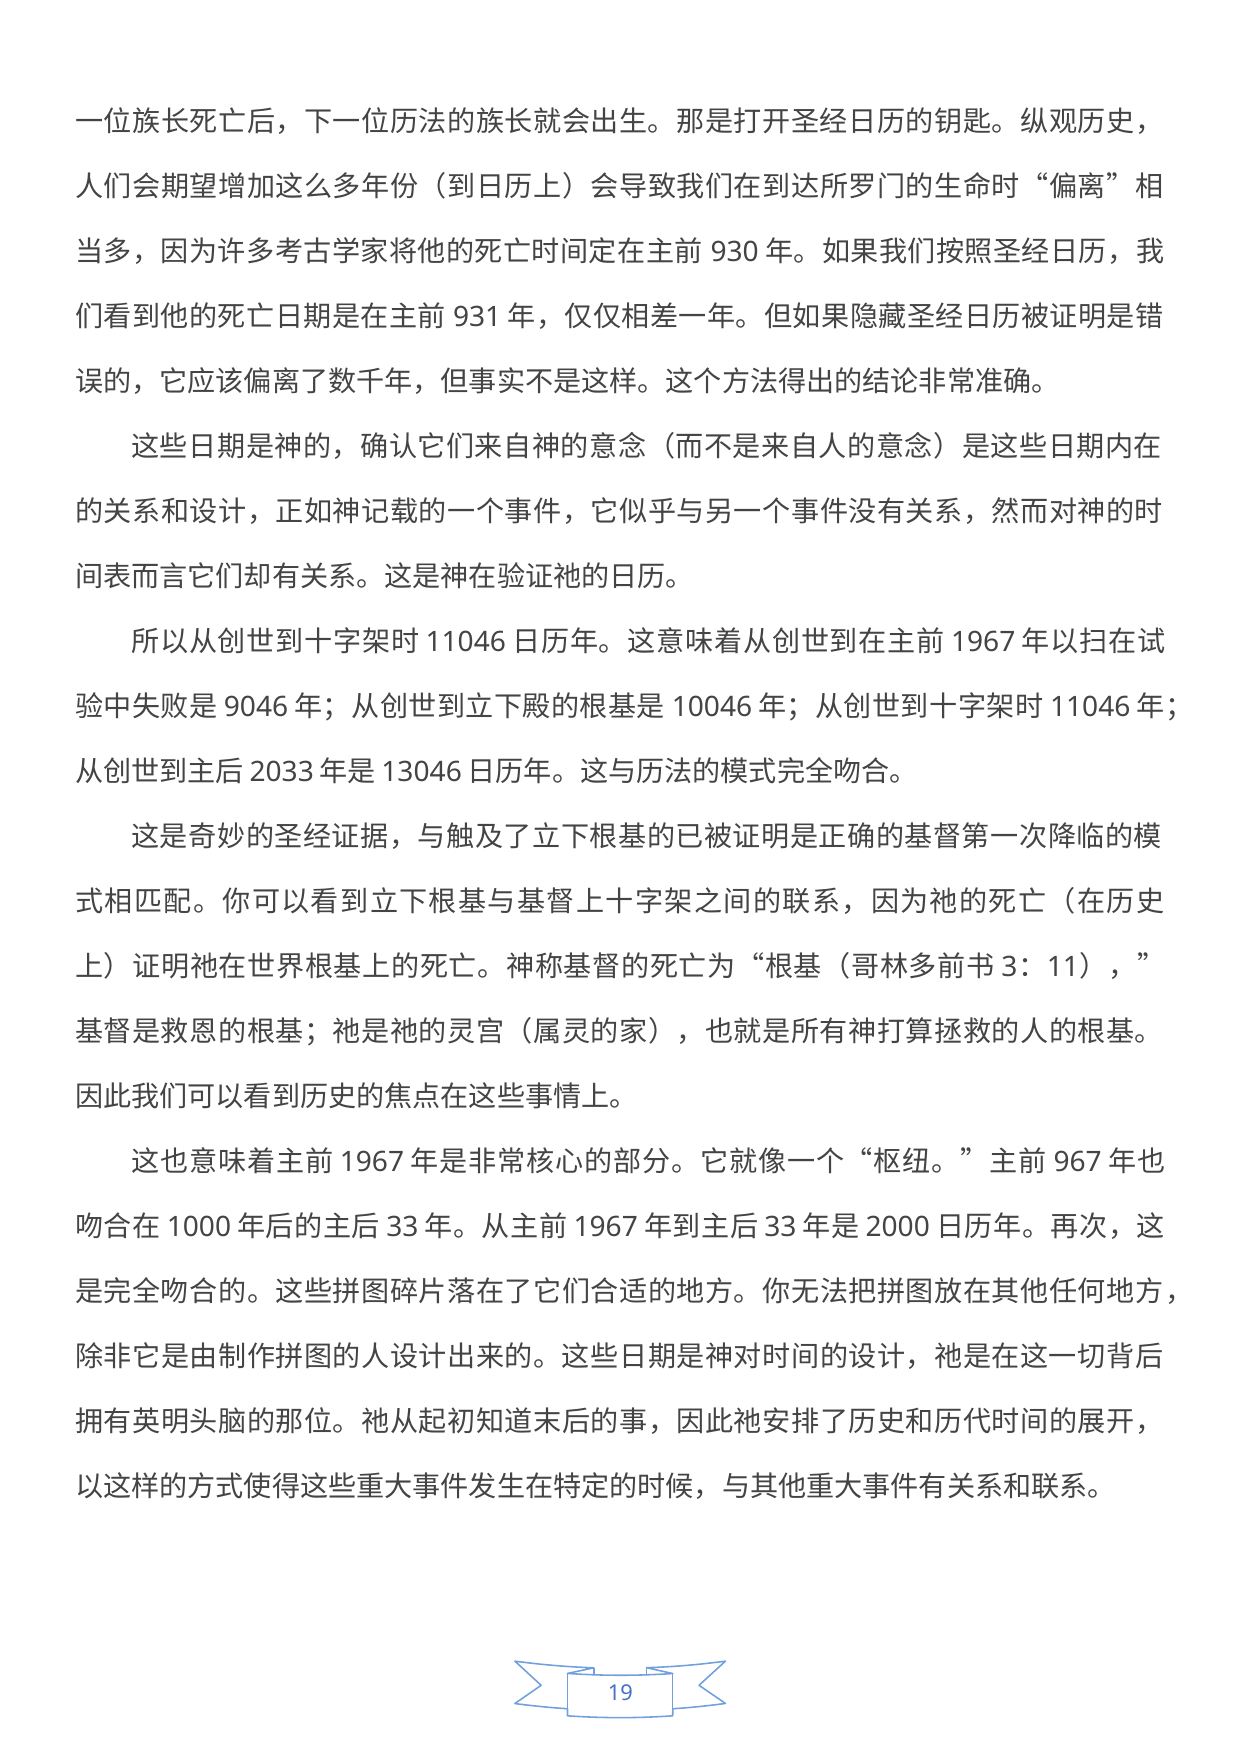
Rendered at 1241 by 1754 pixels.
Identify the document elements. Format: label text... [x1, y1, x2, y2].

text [75, 86, 1165, 411]
text 这是奇妙的圣经证据，与触及了立下根基的已被证明是正确的基督第一次降临的模式相匹配。你可以看到立下根基与基督上十字架之间的联系，因为祂的死亡（在历史上）证明祂在世界根基上的死亡。神称基督的死亡为“根基（哥林多前书3：11），”基督是救恩的根基；祂是祂的灵宫（属灵的家），也就是所有神打算拯救的人的根基。因此我们可以看到历史的焦点在这些事情上。 [75, 801, 1165, 1126]
text 这也意味着主前1967年是非常核心的部分。它就像一个“枢纽。”主前967年也吻合在1000年后的主后33年。从主前1967年到主后33年是2000日历年。再次，这是完全吻合的。这些拼图碎片落在了它们合适的地方。你无法把拼图放在其他任何地方，除非它是由制作拼图的人设计出来的。这些日期是神对时间的设计，祂是在这一切背后拥有英明头脑的那位。祂从起初知道末后的事，因此祂安排了历史和历代时间的展开，以这样的方式使得这些重大事件发生在特定的时候，与其他重大事件有关系和联系。 [75, 1126, 1165, 1516]
text 这些日期是神的，确认它们来自神的意念（而不是来自人的意念）是这些日期内在的关系和设计，正如神记载的一个事件，它似乎与另一个事件没有关系，然而对神的时间表而言它们却有关系。这是神在验证祂的日历。 [75, 411, 1165, 606]
text 所以从创世到十字架时11046日历年。这意味着从创世到在主前1967年以扫在试验中失败是9046年；从创世到立下殿的根基是10046年；从创世到十字架时11046年；从创世到主后2033年是13046日历年。这与历法的模式完全吻合。 [75, 606, 1165, 801]
